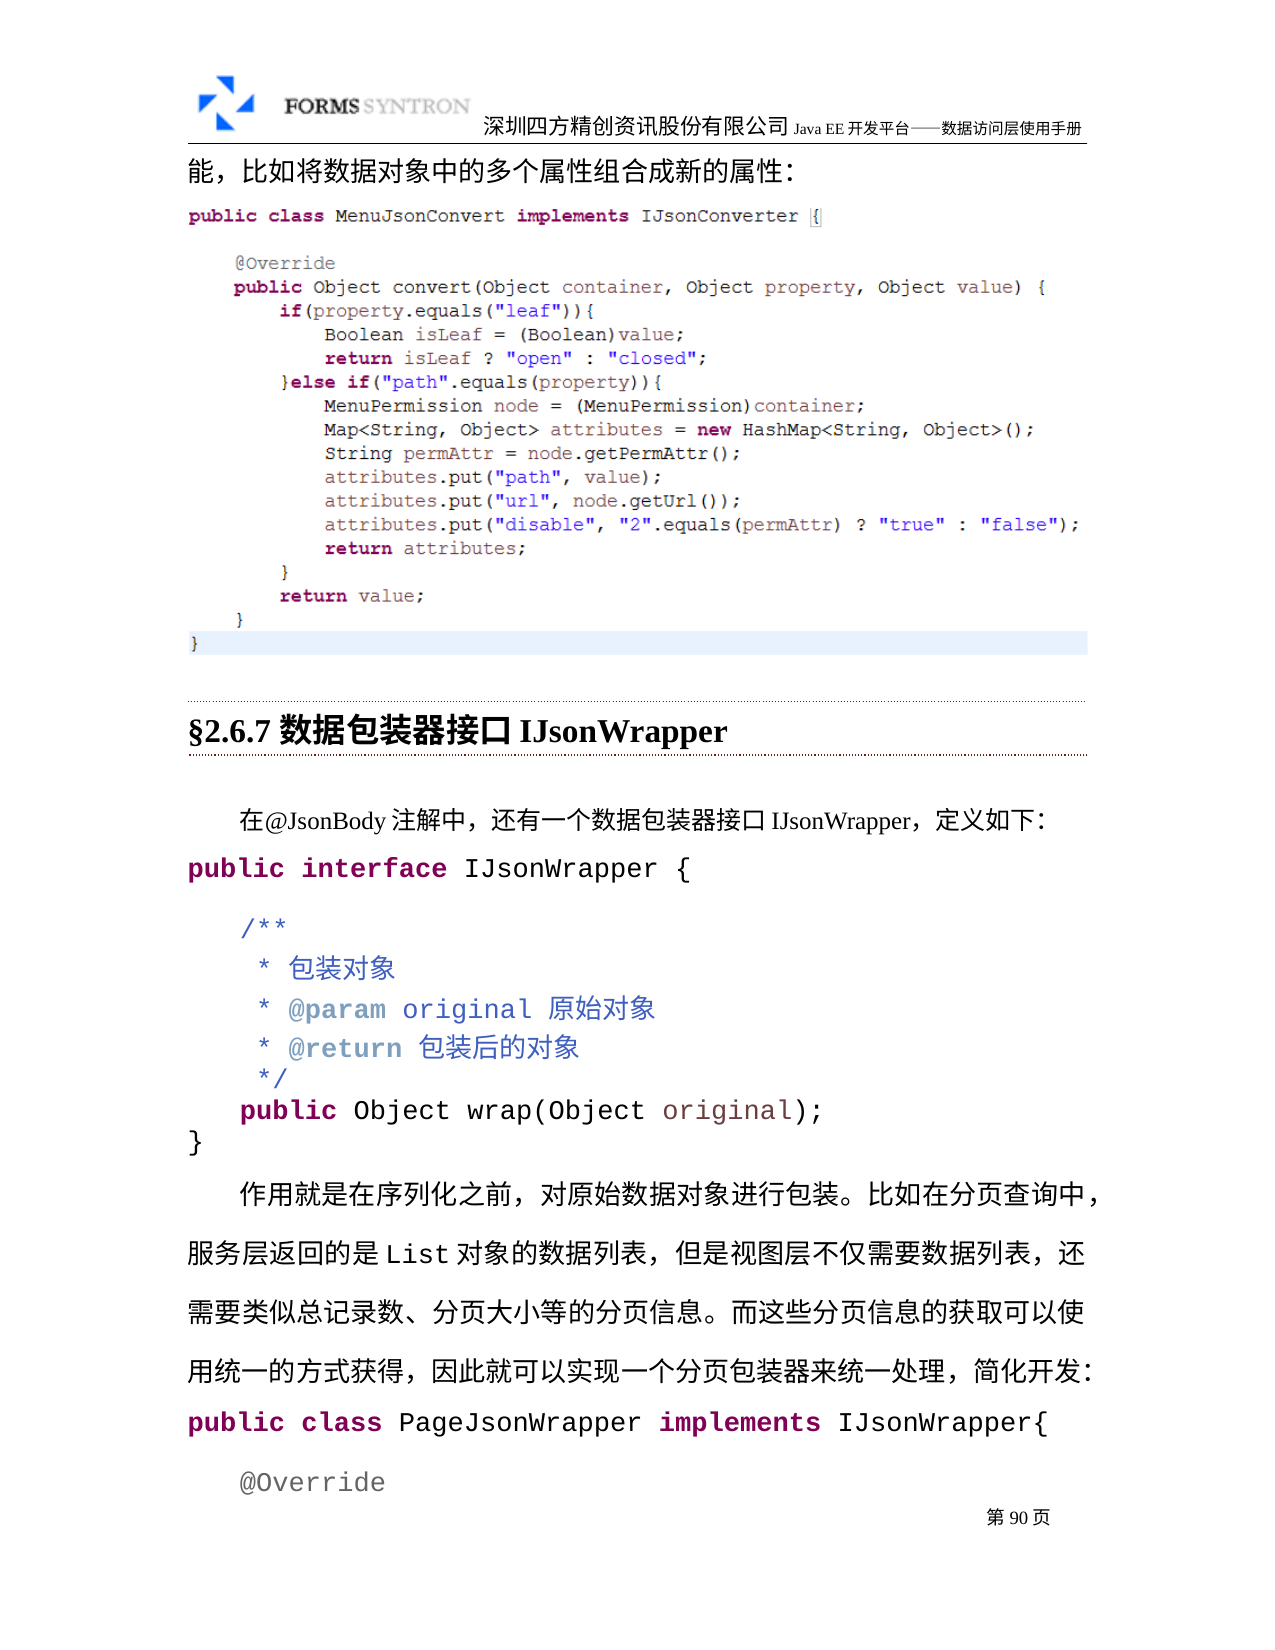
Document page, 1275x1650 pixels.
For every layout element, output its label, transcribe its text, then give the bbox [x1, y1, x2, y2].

subtitle 数据包装器接口IJsonWrapper [187, 701, 1087, 756]
text @Override [187, 1468, 1087, 1499]
text public interface IJsonWrapper { [187, 855, 1087, 886]
text public class PageJsonWrapper implements IJsonWrapper{ [187, 1409, 1087, 1440]
picture [187, 75, 483, 135]
text public Object wrap(Object original); [187, 1097, 1087, 1127]
text } [187, 1127, 1087, 1158]
text * 包装对象 [187, 947, 1087, 987]
text 其中只有一个方法，就是根据数据对象、属性名称、属性值转换为需要输出的值。如果结合alias别名配置，属性转换器可以实现非常强大的功能，比如将数据对象中的多个属性组合成新的属性： [187, 150, 1087, 189]
picture [187, 208, 1088, 656]
text */ [187, 1066, 1087, 1097]
text * @param original 原始对象 [187, 987, 1087, 1026]
text * @return 包装后的对象 [187, 1026, 1087, 1066]
text 在@JsonBody注解中，还有一个数据包装器接口IJsonWrapper，定义如下： [187, 801, 1087, 837]
text 作用就是在序列化之前，对原始数据对象进行包装。比如在分页查询中，服务层返回的是List对象的数据列表，但是视图层不仅需要数据列表，还需要类似总记录数、分页大小等的分页信息。而这些分页信息的获取可以使用统一的方式获得，因此就可以实现一个分页包装器来统一处理，简化开发： [187, 1173, 1087, 1389]
text /** [187, 916, 1087, 947]
